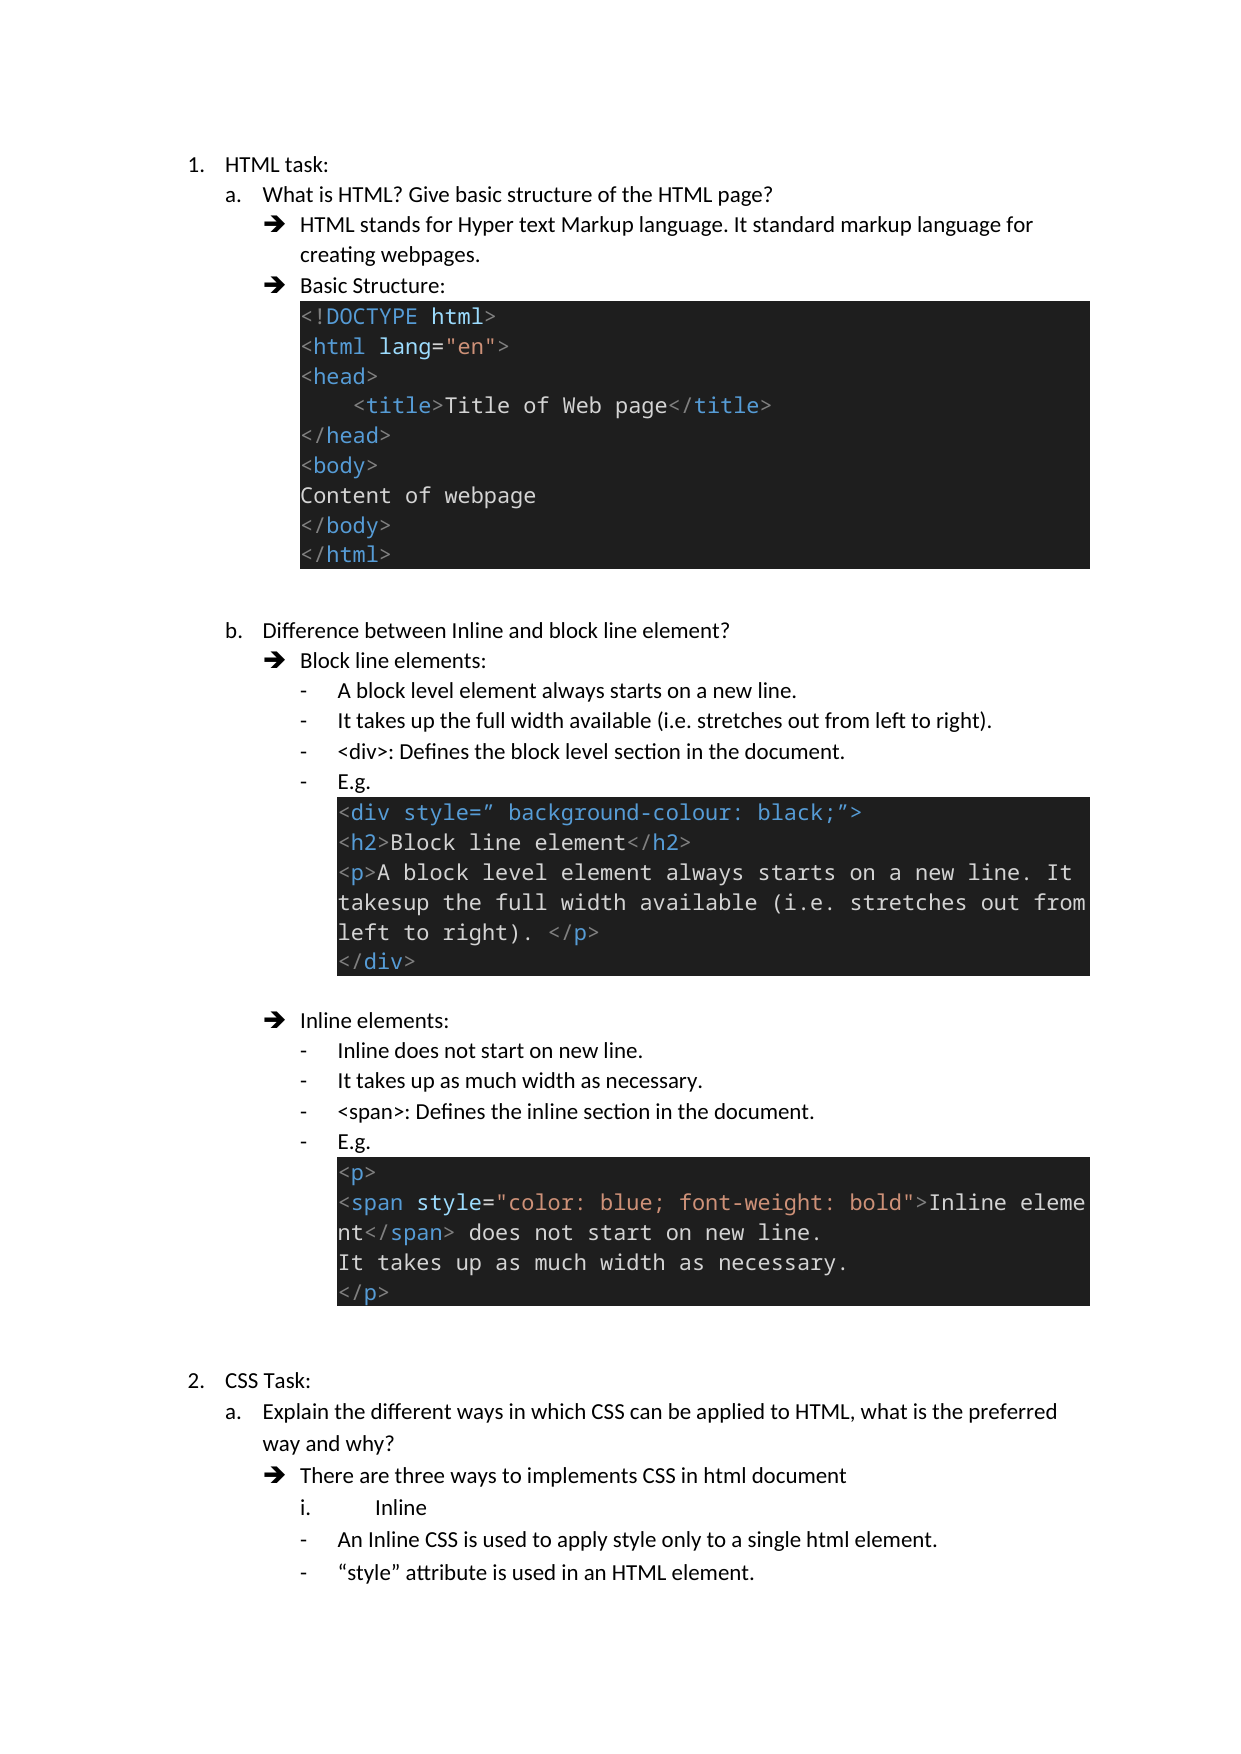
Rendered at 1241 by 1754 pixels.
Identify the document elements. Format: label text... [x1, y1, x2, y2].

list CSS Task: [187, 1367, 1090, 1395]
list </head> [300, 420, 1090, 450]
list E.g. [300, 767, 1090, 795]
list <h2>Block line element</h2> [337, 827, 1090, 857]
list <div>: Defines the block level section in the document. [300, 737, 1090, 765]
list Inline does not start on new line. [300, 1036, 1090, 1064]
list <span style="color: blue; font-weight: bold">Inline element</span> does not start on new line. It takes up as much width as necessary. [337, 1187, 1090, 1276]
list E.g. [300, 1127, 1090, 1155]
list Basic Structure: [262, 271, 1090, 299]
list </p> [337, 1276, 1090, 1306]
list Inline [300, 1493, 1090, 1521]
list <span>: Defines the inline section in the document. [300, 1097, 1090, 1125]
list Inline elements: [262, 1006, 1090, 1034]
list An Inline CSS is used to apply style only to a single html element. [300, 1526, 1090, 1554]
list </body> [300, 509, 1090, 539]
list Content of webpage [300, 480, 1090, 509]
list “style” attribute is used in an HTML element. [300, 1558, 1090, 1586]
list A block level element always starts on a new line. [300, 676, 1090, 704]
list HTML stands for Hyper text Markup language. It standard markup language for creating webpages. [262, 210, 1090, 269]
list Block line elements: [262, 646, 1090, 674]
list <html lang="en"> [300, 331, 1090, 361]
list It takes up the full width available (i.e. stretches out from left to right). [300, 707, 1090, 735]
list Explain the different ways in which CSS can be applied to HTML, what is the preferred way and why? [225, 1397, 1090, 1457]
list <title>Title of Web page</title> [300, 390, 1090, 420]
list <body> [300, 450, 1090, 480]
list Difference between Inline and block line element? [225, 616, 1090, 644]
list There are three ways to implements CSS in html document [262, 1461, 1090, 1489]
list It takes up as much width as necessary. [300, 1067, 1090, 1095]
list <!DOCTYPE html> [300, 301, 1090, 331]
list <p>A block level element always starts on a new line. It takesup the full width available (i.e. stretches out from left to right). </p> [337, 857, 1090, 946]
list </div> [337, 946, 1090, 976]
list What is HTML? Give basic structure of the HTML page? [225, 180, 1090, 208]
list HTML task: [187, 150, 1090, 178]
list <div style=” background-colour: black;”> [337, 797, 1090, 827]
list <p> [337, 1157, 1090, 1187]
list <head> [300, 361, 1090, 390]
list </html> [300, 539, 1090, 569]
